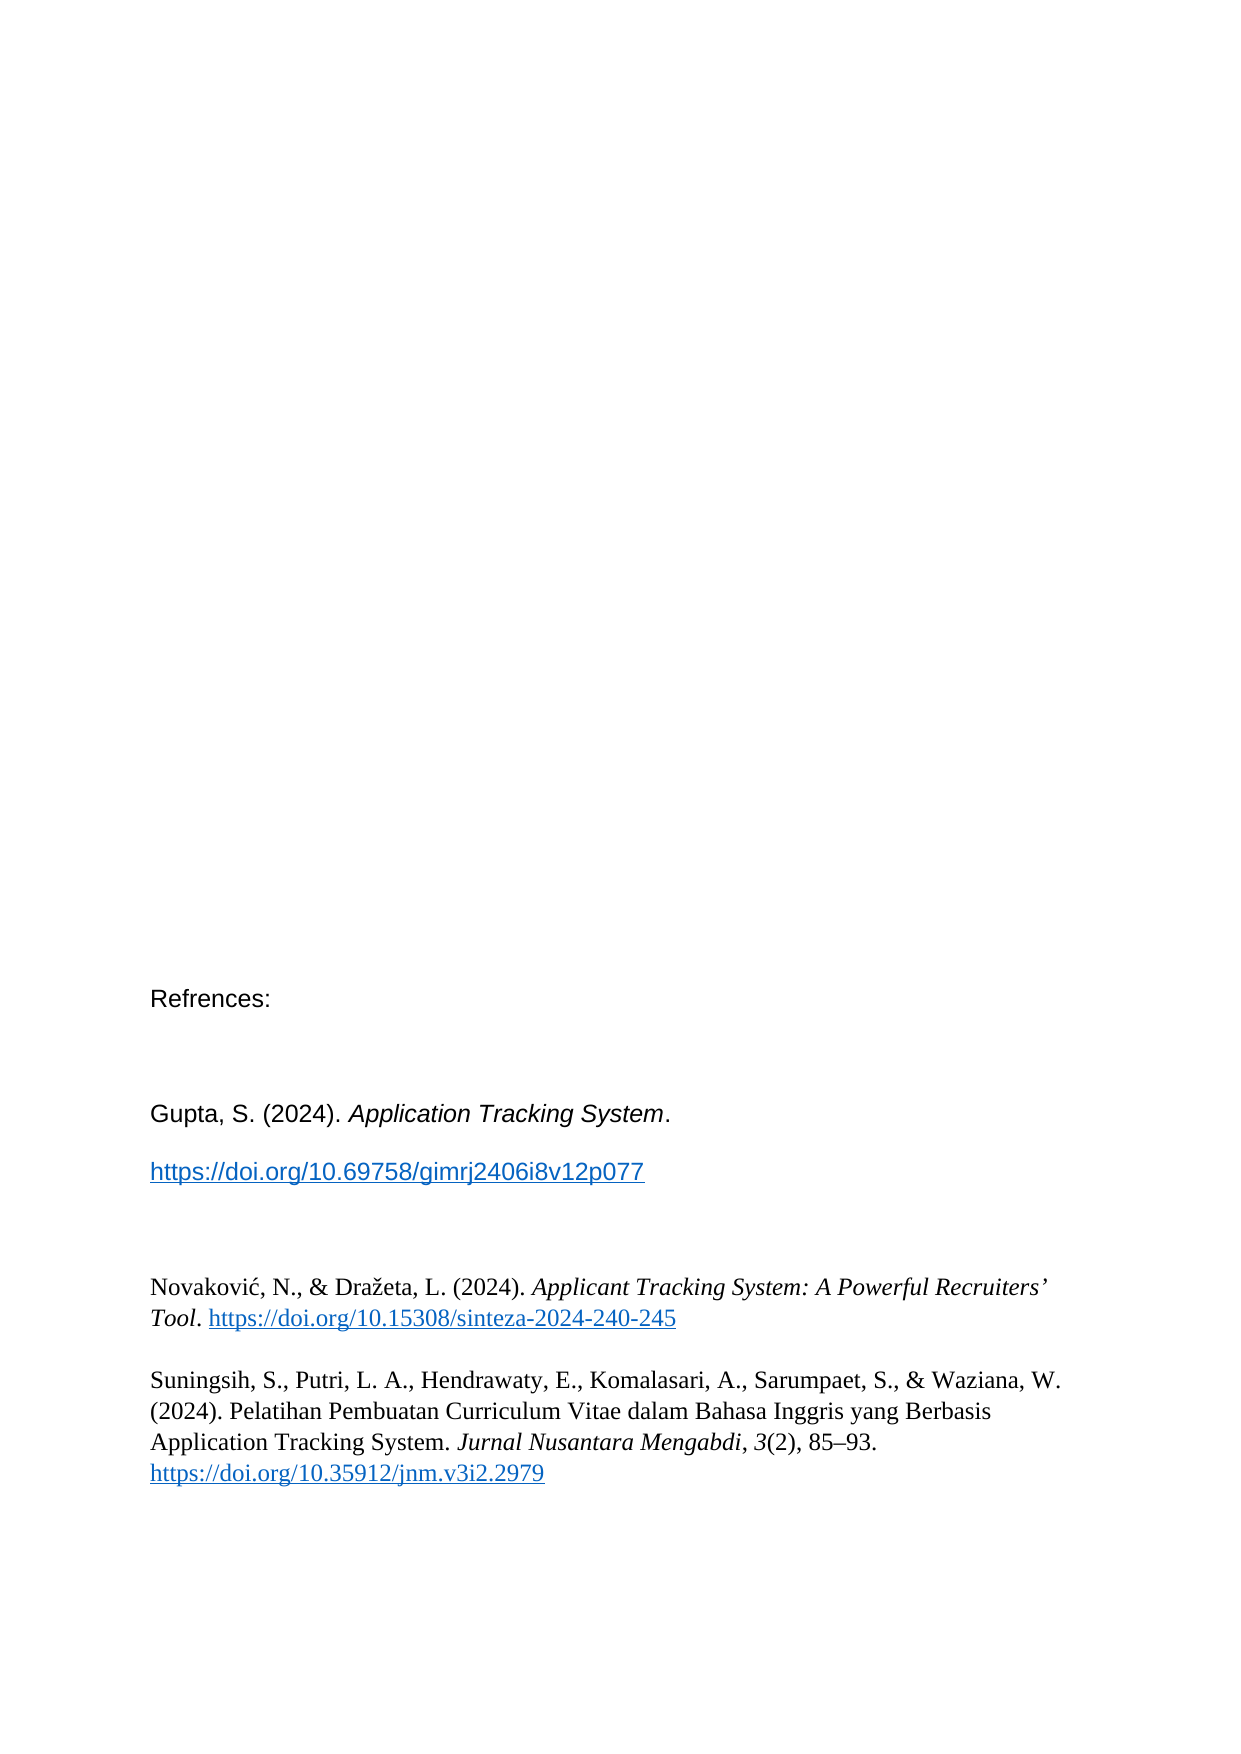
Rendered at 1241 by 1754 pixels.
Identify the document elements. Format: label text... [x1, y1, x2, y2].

text Refrences: Gupta, S. (2024). Application Tracking System. https://doi.org/10.69758/gimrj2406i8v12p077 [150, 984, 1090, 1185]
text Novaković, N., & Dražeta, L. (2024). Applicant Tracking System: A Powerful Recruiters’ Tool. https://doi.org/10.15308/sinteza-2024-240-245 Suningsih, S., Putri, L. A., Hendrawaty, E., Komalasari, A., Sarumpaet, S., & Waziana, W. (2024). Pelatihan Pembuatan Curriculum Vitae dalam Bahasa Inggris yang Berbasis Application Tracking System. Jurnal Nusantara Mengabdi, 3(2), 85–93. https://doi.org/10.35912/jnm.v3i2.2979 [150, 1272, 1090, 1487]
